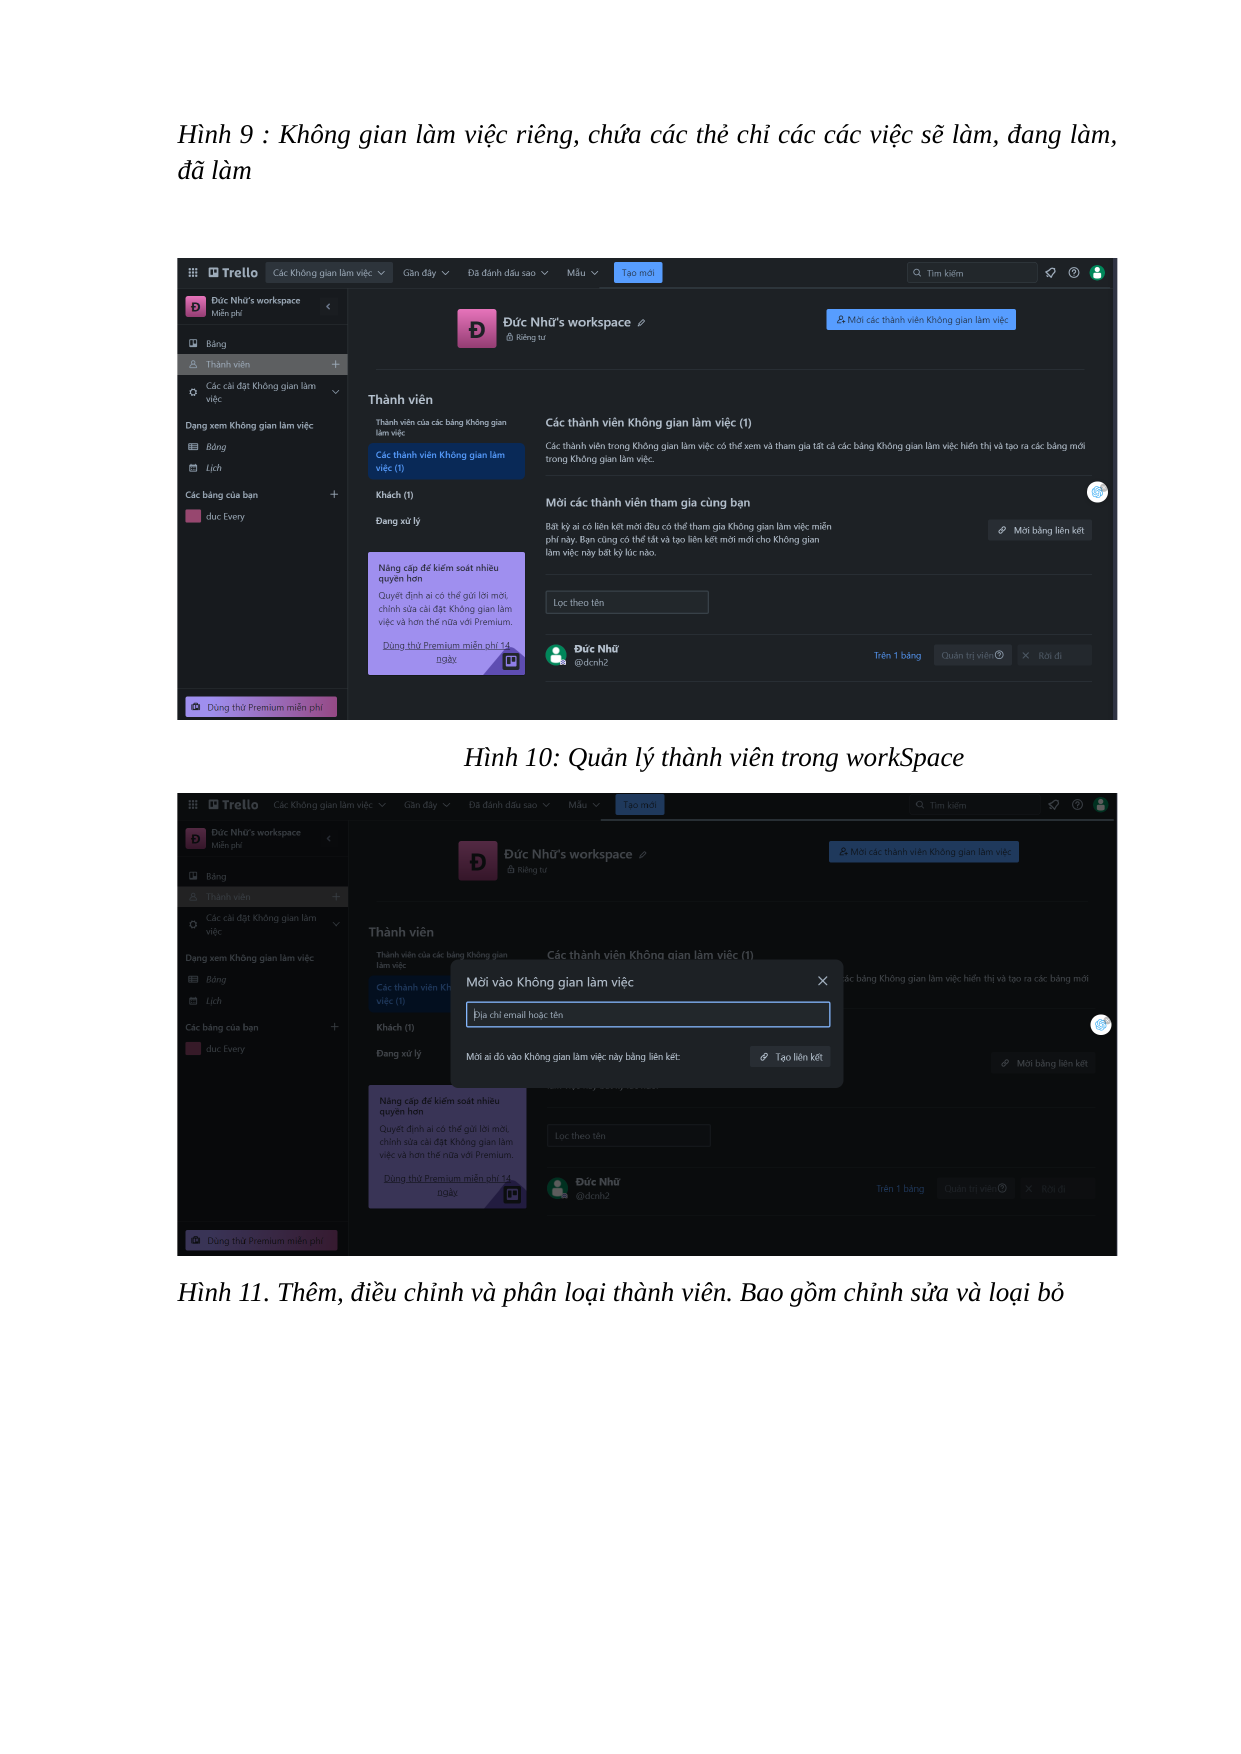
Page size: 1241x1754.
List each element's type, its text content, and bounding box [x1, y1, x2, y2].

picture [177, 258, 1118, 720]
text Hình 11. Thêm, điều chỉnh và phân loại thành viên. Bao gồm chỉnh sửa và loại bỏ [177, 1277, 1122, 1308]
text Hình 9 : Không gian làm việc riêng, chứa các thẻ chỉ các các việc sẽ làm, đang làm, đã làm [177, 118, 1122, 185]
picture [177, 793, 1118, 1256]
text Hình 10: Quản lý thành viên trong workSpace [177, 741, 1122, 772]
